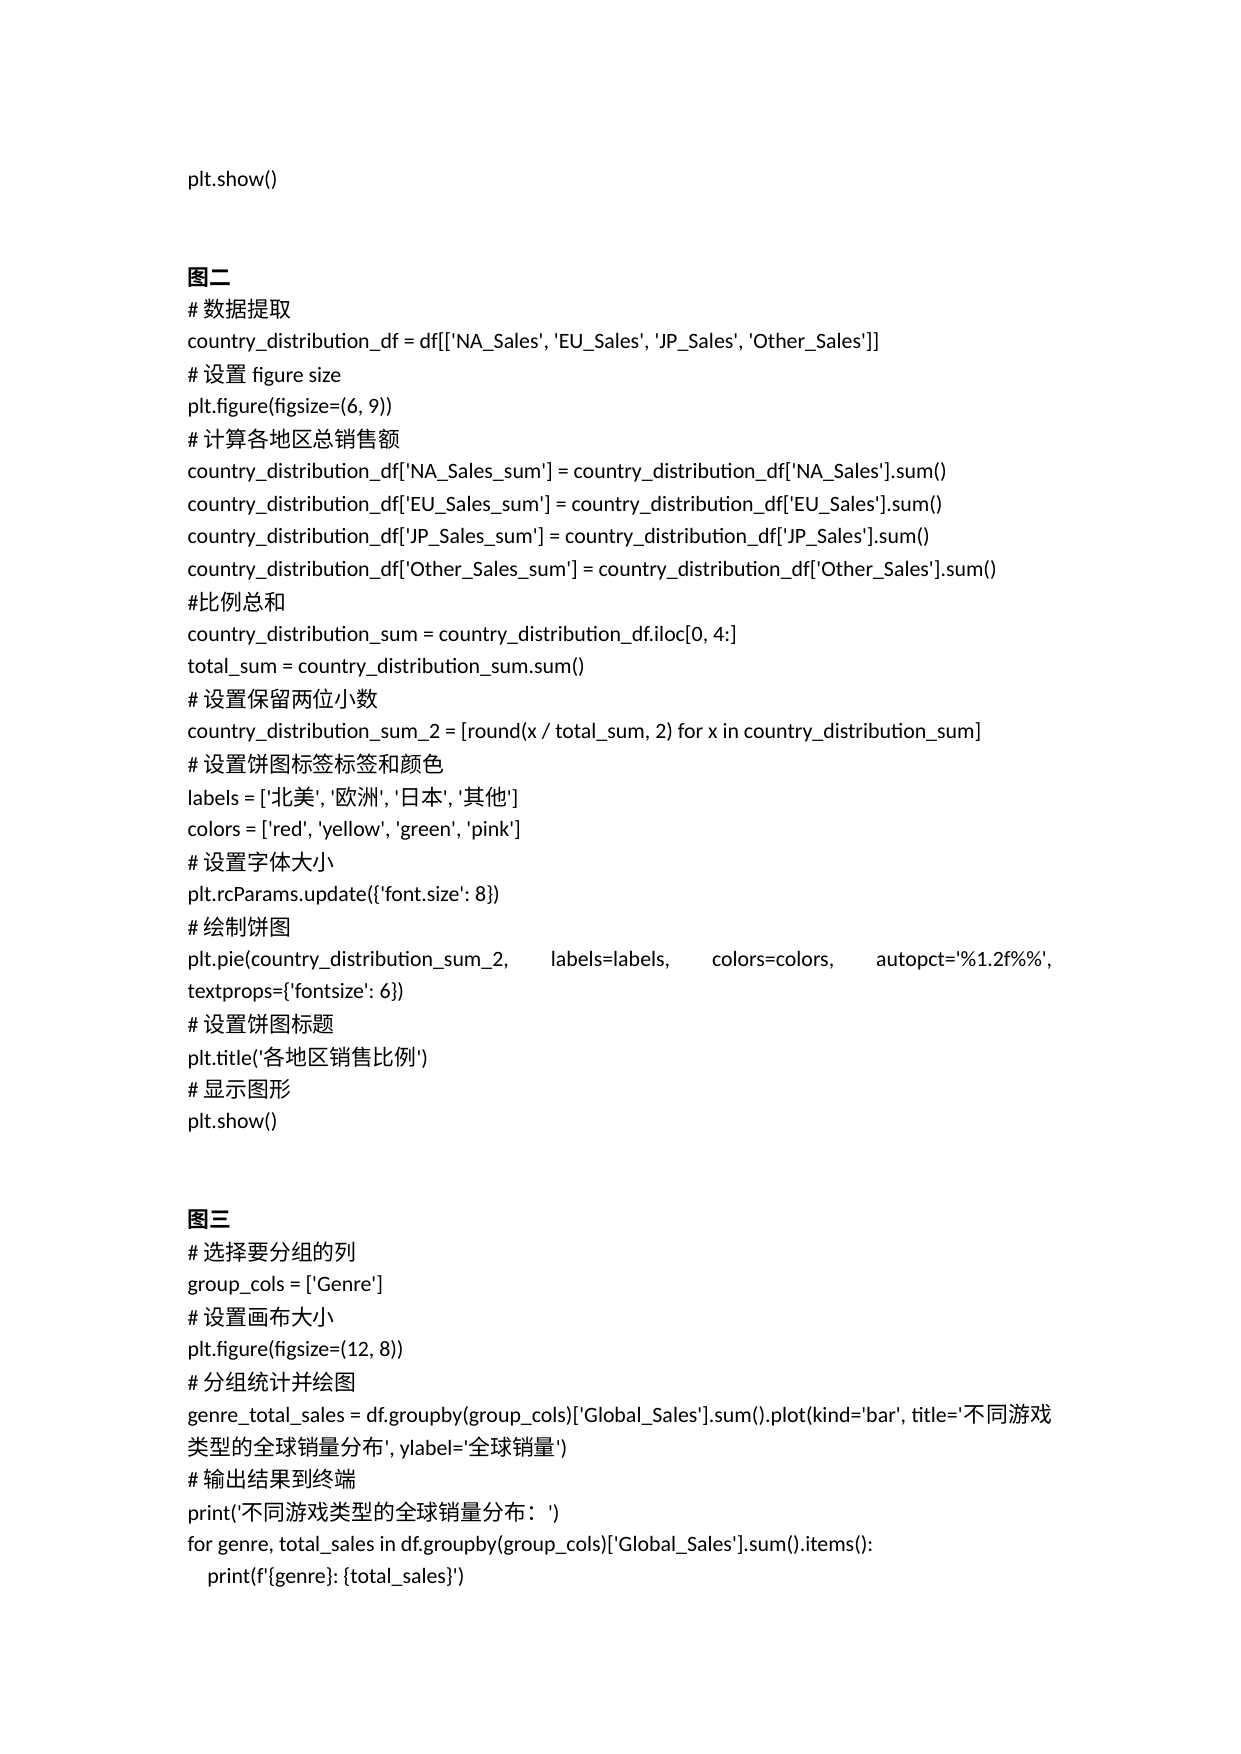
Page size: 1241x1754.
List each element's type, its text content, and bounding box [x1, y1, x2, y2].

list # 数据提取 [187, 292, 1053, 324]
list group_cols = ['Genre'] [187, 1267, 1053, 1299]
list for genre, total_sales in df.groupby(group_cols)['Global_Sales'].sum().items(): [187, 1527, 1053, 1559]
list # 设置保留两位小数 [187, 682, 1053, 714]
list # 设置 figure size [187, 357, 1053, 389]
list 图二 [187, 259, 1053, 292]
list # 设置饼图标题 [187, 1007, 1053, 1039]
list country_distribution_sum = country_distribution_df.iloc[0, 4:] [187, 617, 1053, 649]
list # 显示图形 [187, 1072, 1053, 1104]
list # 绘制饼图 [187, 909, 1053, 942]
list # 选择要分组的列 [187, 1234, 1053, 1267]
list country_distribution_df['NA_Sales_sum'] = country_distribution_df['NA_Sales'].sum() [187, 454, 1053, 487]
list # 分组统计并绘图 [187, 1364, 1053, 1397]
list colors = ['red', 'yellow', 'green', 'pink'] [187, 812, 1053, 844]
list genre_total_sales = df.groupby(group_cols)['Global_Sales'].sum().plot(kind='bar', title='不同游戏类型的全球销量分布', ylabel='全球销量') [187, 1397, 1053, 1462]
list country_distribution_sum_2 = [round(x / total_sum, 2) for x in country_distribution_sum] [187, 714, 1053, 747]
list # 设置字体大小 [187, 844, 1053, 877]
list # 计算各地区总销售额 [187, 422, 1053, 454]
list print('不同游戏类型的全球销量分布：') [187, 1494, 1053, 1527]
list plt.show() [187, 1104, 1053, 1137]
list # 设置饼图标签标签和颜色 [187, 747, 1053, 779]
list plt.show() [187, 162, 1053, 194]
list plt.rcParams.update({'font.size': 8}) [187, 877, 1053, 909]
list plt.title('各地区销售比例') [187, 1039, 1053, 1072]
list plt.figure(figsize=(6, 9)) [187, 389, 1053, 422]
list total_sum = country_distribution_sum.sum() [187, 649, 1053, 682]
list #比例总和 [187, 584, 1053, 617]
list # 输出结果到终端 [187, 1462, 1053, 1494]
list country_distribution_df['Other_Sales_sum'] = country_distribution_df['Other_Sales'].sum() [187, 552, 1053, 584]
list country_distribution_df['JP_Sales_sum'] = country_distribution_df['JP_Sales'].sum() [187, 519, 1053, 552]
list # 设置画布大小 [187, 1299, 1053, 1332]
list plt.pie(country_distribution_sum_2, labels=labels, colors=colors, autopct='%1.2f%%', textprops={'fontsize': 6}) [187, 942, 1053, 1007]
list print(f'{genre}: {total_sales}') [187, 1559, 1053, 1592]
list labels = ['北美', '欧洲', '日本', '其他'] [187, 779, 1053, 812]
list country_distribution_df['EU_Sales_sum'] = country_distribution_df['EU_Sales'].sum() [187, 487, 1053, 519]
list country_distribution_df = df[['NA_Sales', 'EU_Sales', 'JP_Sales', 'Other_Sales']] [187, 324, 1053, 357]
list plt.figure(figsize=(12, 8)) [187, 1332, 1053, 1364]
list 图三 [187, 1202, 1053, 1234]
